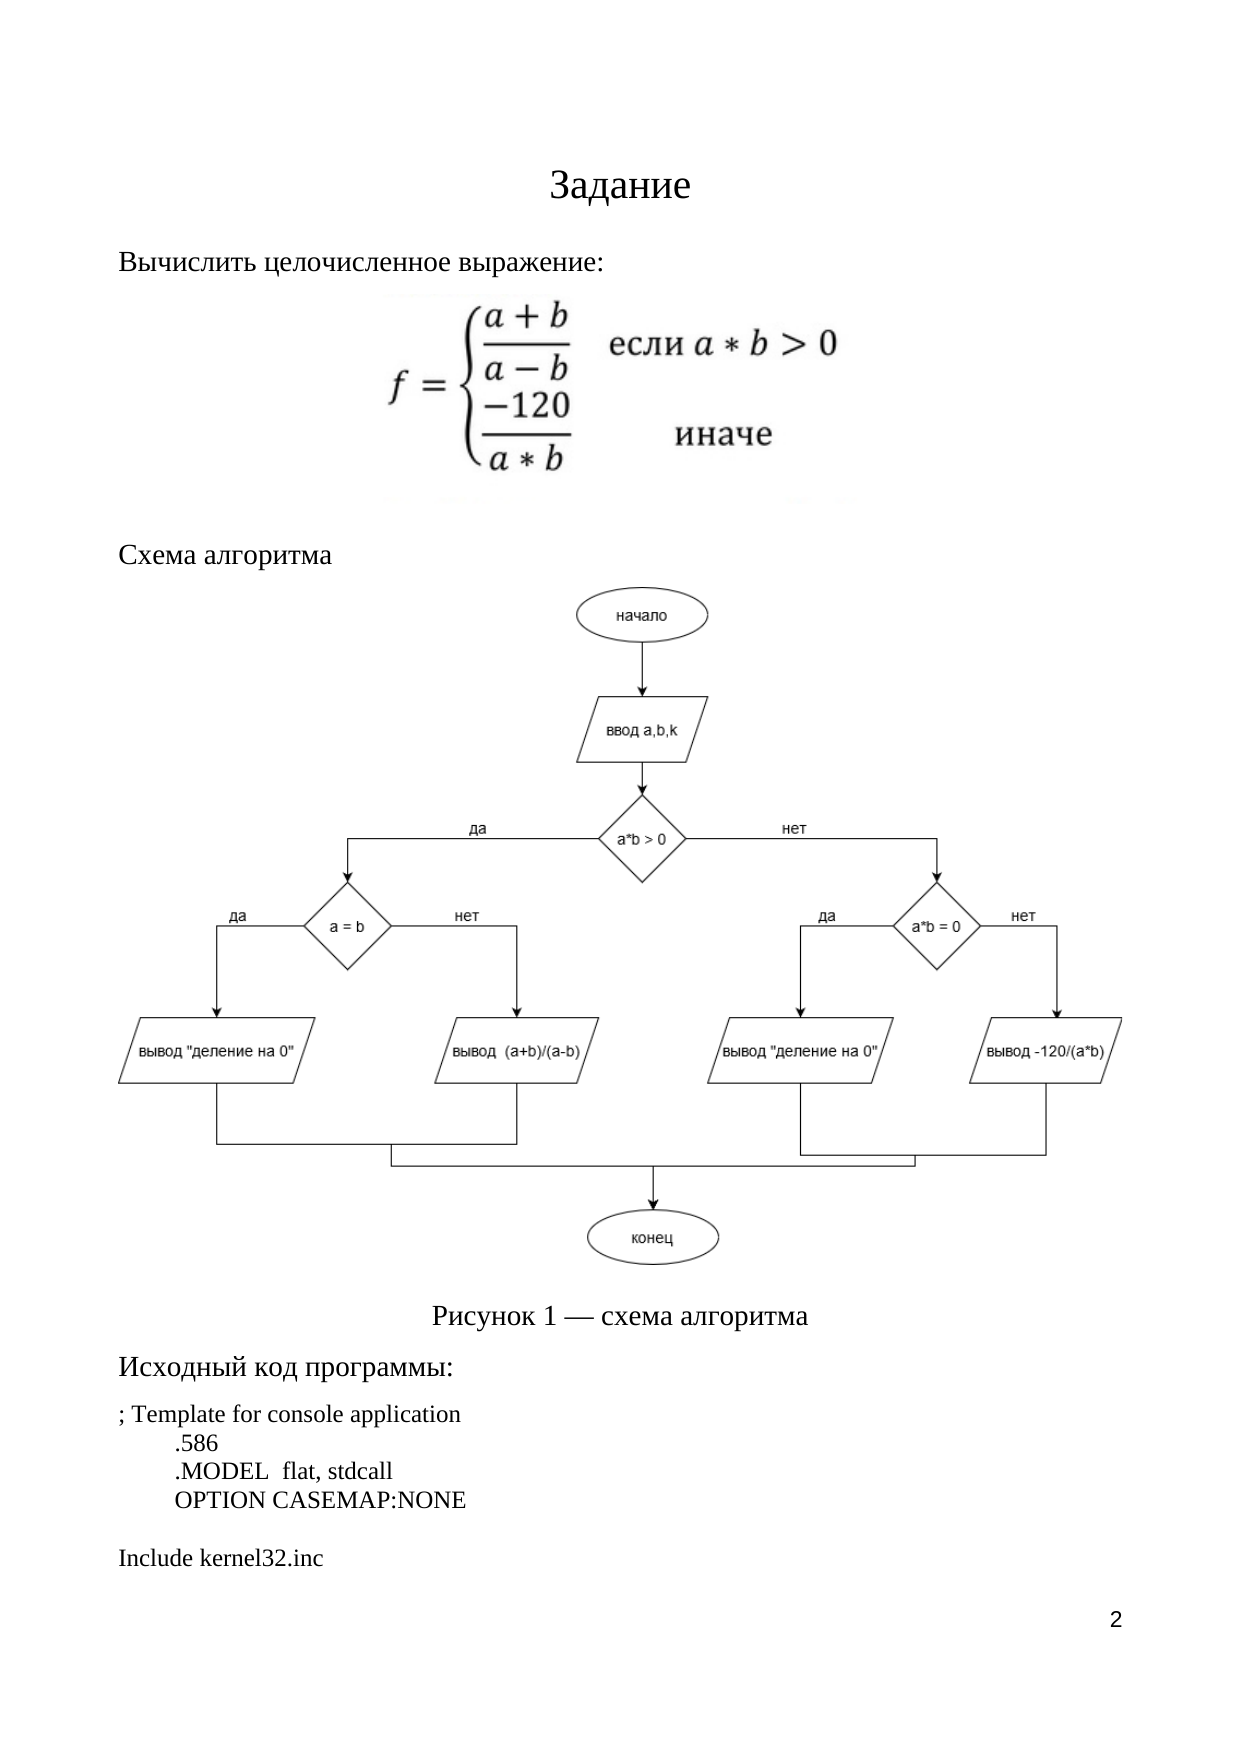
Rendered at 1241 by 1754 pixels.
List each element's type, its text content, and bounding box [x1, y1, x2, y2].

text Рисунок 1 — схема алгоритма [118, 1265, 1122, 1332]
picture [382, 294, 858, 504]
text Исходный код программы: [118, 1349, 1122, 1382]
text .586 [118, 1428, 1122, 1456]
text Вычислить целочисленное выражение: [118, 244, 1122, 278]
subtitle Задание [118, 160, 1122, 208]
text Include kernel32.inc [118, 1543, 1122, 1571]
text .MODEL flat, stdcall [118, 1456, 1122, 1485]
text OPTION CASEMAP:NONE [118, 1485, 1122, 1514]
text ; Template for console application [118, 1399, 1122, 1428]
picture [118, 587, 1123, 1265]
